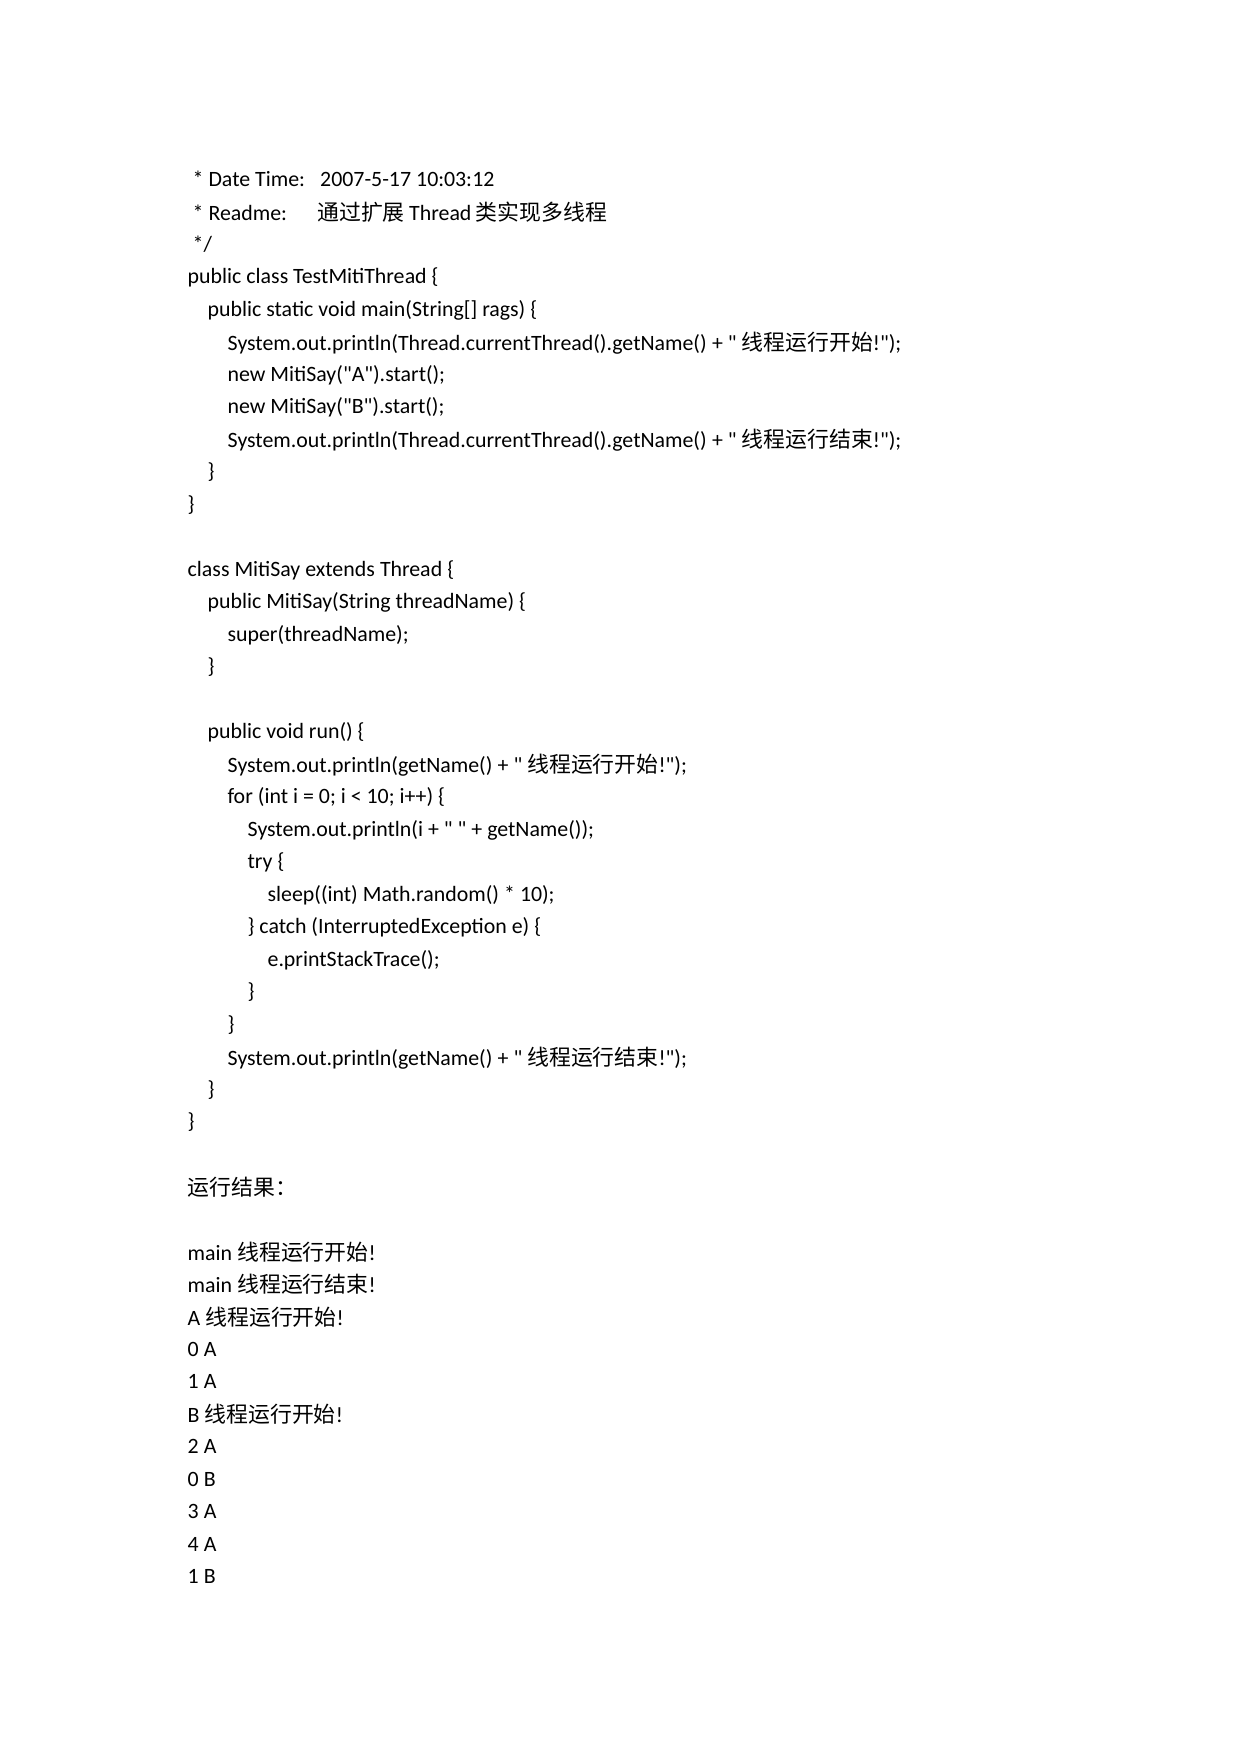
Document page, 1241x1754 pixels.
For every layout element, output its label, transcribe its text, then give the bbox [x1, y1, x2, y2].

text 0 A [187, 1332, 1053, 1364]
text System.out.println(Thread.currentThread().getName() + " 线程运行结束!"); [187, 422, 1053, 454]
text public class TestMitiThread { [187, 259, 1053, 292]
text public MitiSay(String threadName) { [187, 584, 1053, 617]
text */ [187, 227, 1053, 259]
text public void run() { [187, 714, 1053, 747]
text } [187, 1072, 1053, 1104]
text B 线程运行开始! [187, 1397, 1053, 1429]
text } [187, 974, 1053, 1007]
text * Readme: 通过扩展Thread类实现多线程 [187, 194, 1053, 227]
text 3 A [187, 1494, 1053, 1527]
text main 线程运行结束! [187, 1267, 1053, 1299]
text public static void main(String[] rags) { [187, 292, 1053, 324]
text System.out.println(getName() + " 线程运行开始!"); [187, 747, 1053, 779]
text } catch (InterruptedException e) { [187, 909, 1053, 942]
text for (int i = 0; i < 10; i++) { [187, 779, 1053, 812]
text } [187, 454, 1053, 487]
text * Date Time: 2007-5-17 10:03:12 [187, 162, 1053, 194]
text 运行结果： [187, 1169, 1053, 1202]
text 4 A [187, 1527, 1053, 1559]
text A 线程运行开始! [187, 1299, 1053, 1332]
text main 线程运行开始! [187, 1234, 1053, 1267]
text } [187, 1007, 1053, 1039]
text } [187, 487, 1053, 519]
text sleep((int) Math.random() * 10); [187, 877, 1053, 909]
text System.out.println(i + " " + getName()); [187, 812, 1053, 844]
text new MitiSay("A").start(); [187, 357, 1053, 389]
text class MitiSay extends Thread { [187, 552, 1053, 584]
text 2 A [187, 1429, 1053, 1462]
text new MitiSay("B").start(); [187, 389, 1053, 422]
text System.out.println(getName() + " 线程运行结束!"); [187, 1039, 1053, 1072]
text 0 B [187, 1462, 1053, 1494]
text } [187, 649, 1053, 682]
text 1 B [187, 1559, 1053, 1592]
text System.out.println(Thread.currentThread().getName() + " 线程运行开始!"); [187, 324, 1053, 357]
text try { [187, 844, 1053, 877]
text super(threadName); [187, 617, 1053, 649]
text 1 A [187, 1364, 1053, 1397]
text } [187, 1104, 1053, 1137]
text e.printStackTrace(); [187, 942, 1053, 974]
